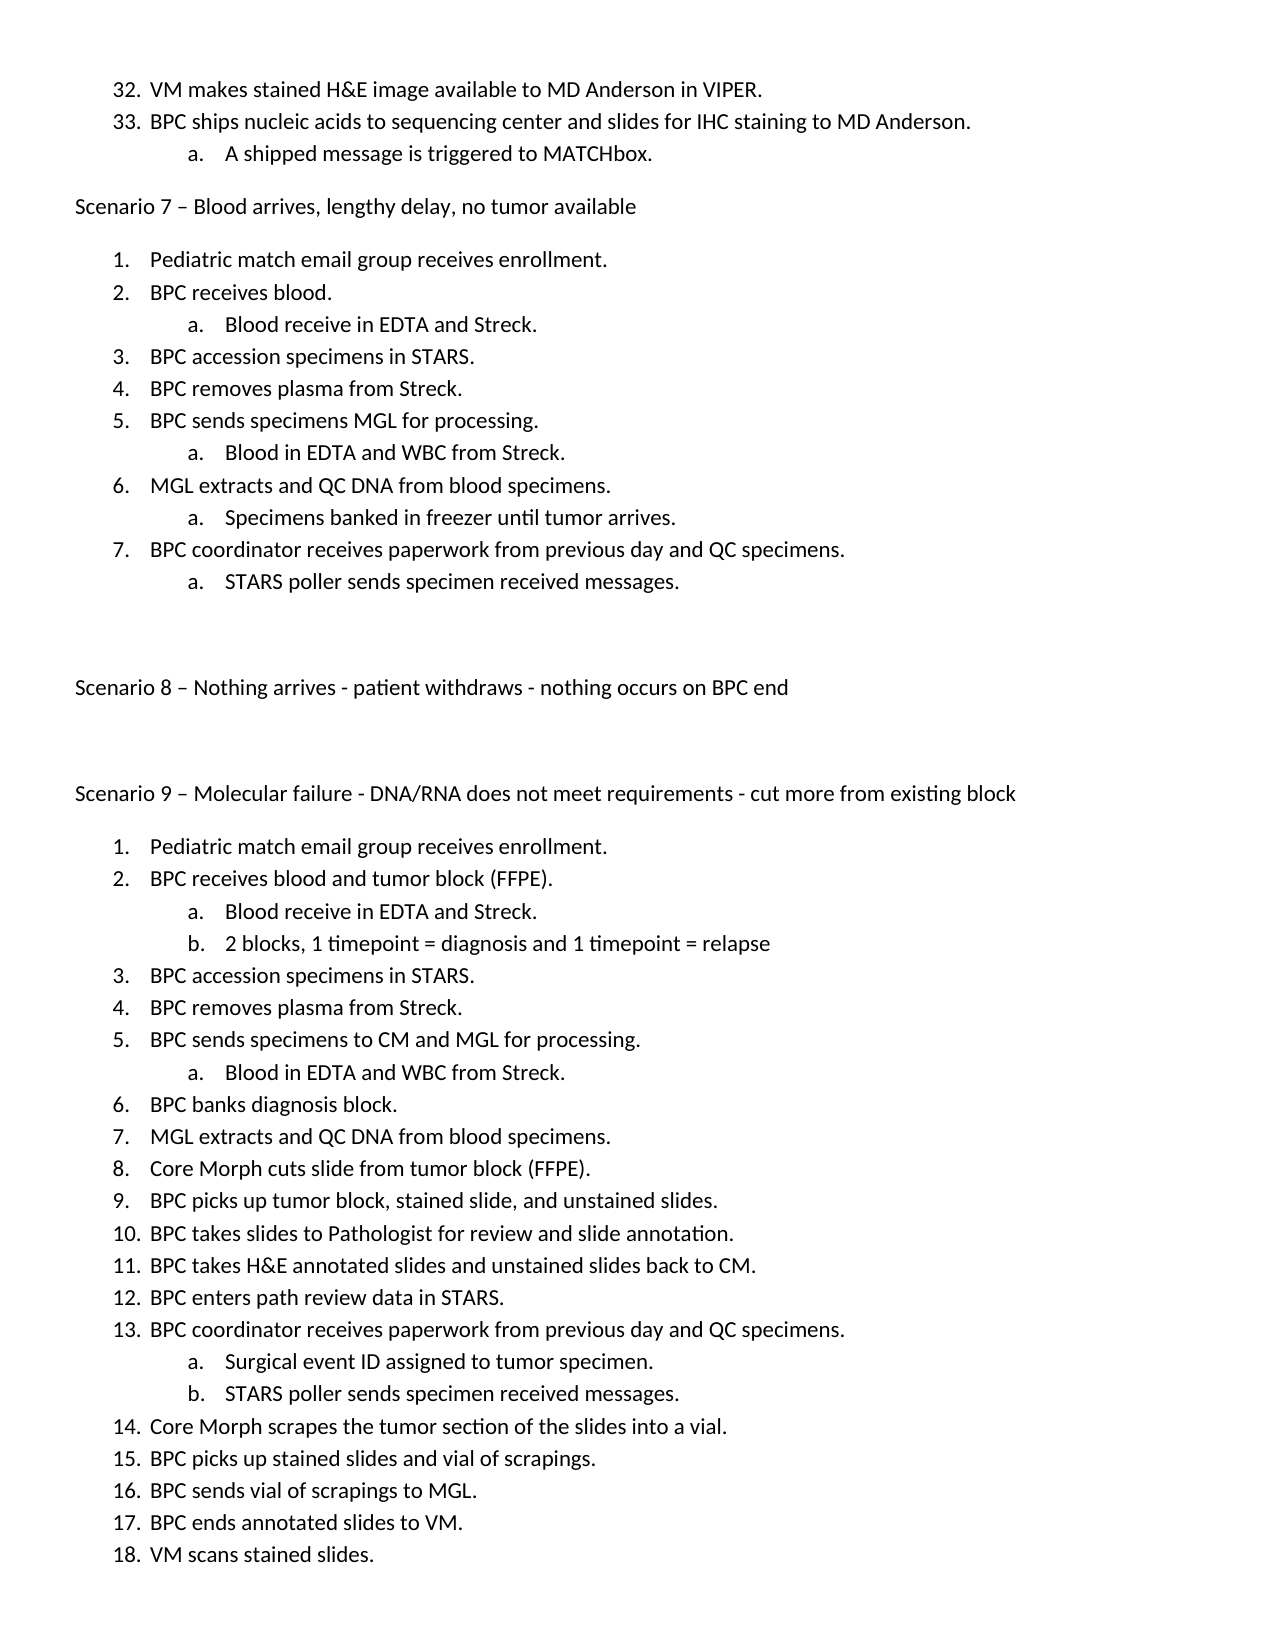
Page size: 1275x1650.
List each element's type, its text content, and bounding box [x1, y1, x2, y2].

list Blood in EDTA and WBC from Streck. [187, 1058, 1200, 1086]
list Blood in EDTA and WBC from Streck. [187, 438, 1200, 467]
list BPC accession specimens in STARS. [112, 342, 1200, 370]
list BPC coordinator receives paperwork from previous day and QC specimens. [112, 535, 1200, 563]
list BPC coordinator receives paperwork from previous day and QC specimens. [112, 1315, 1200, 1343]
list Blood receive in EDTA and Streck. [187, 310, 1200, 338]
list Core Morph cuts slide from tumor block (FFPE). [112, 1154, 1200, 1182]
text Scenario 9 – Molecular failure - DNA/RNA does not meet requirements - cut more from existing block [75, 779, 1200, 807]
list BPC takes slides to Pathologist for review and slide annotation. [112, 1219, 1200, 1247]
list BPC removes plasma from Streck. [112, 993, 1200, 1021]
list Pediatric match email group receives enrollment. [112, 832, 1200, 860]
list MGL extracts and QC DNA from blood specimens. [112, 1122, 1200, 1150]
text Scenario 7 – Blood arrives, lengthy delay, no tumor available [75, 192, 1200, 220]
list Specimens banked in freezer until tumor arrives. [187, 503, 1200, 531]
list BPC receives blood and tumor block (FFPE). [112, 864, 1200, 893]
list A shipped message is triggered to MATCHbox. [187, 139, 1200, 167]
list 2 blocks, 1 timepoint = diagnosis and 1 timepoint = relapse [187, 929, 1200, 957]
list STARS poller sends specimen received messages. [187, 1379, 1200, 1408]
list MGL extracts and QC DNA from blood specimens. [112, 471, 1200, 499]
list BPC ends annotated slides to VM. [112, 1508, 1200, 1536]
list BPC ships nucleic acids to sequencing center and slides for IHC staining to MD Anderson. [112, 107, 1200, 135]
list BPC receives blood. [112, 278, 1200, 306]
list VM makes stained H&E image available to MD Anderson in VIPER. [112, 75, 1200, 103]
list BPC sends specimens to CM and MGL for processing. [112, 1026, 1200, 1053]
list Blood receive in EDTA and Streck. [187, 897, 1200, 925]
list BPC accession specimens in STARS. [112, 961, 1200, 989]
list BPC removes plasma from Streck. [112, 374, 1200, 402]
list BPC sends vial of scrapings to MGL. [112, 1476, 1200, 1504]
list BPC picks up tumor block, stained slide, and unstained slides. [112, 1186, 1200, 1214]
list BPC enters path review data in STARS. [112, 1283, 1200, 1311]
text Scenario 8 – Nothing arrives - patient withdraws - nothing occurs on BPC end [75, 673, 1200, 701]
list BPC sends specimens MGL for processing. [112, 406, 1200, 434]
list BPC takes H&E annotated slides and unstained slides back to CM. [112, 1251, 1200, 1279]
list Surgical event ID assigned to tumor specimen. [187, 1347, 1200, 1375]
list VM scans stained slides. [112, 1541, 1200, 1568]
list BPC picks up stained slides and vial of scrapings. [112, 1444, 1200, 1472]
list STARS poller sends specimen received messages. [187, 567, 1200, 595]
list Pediatric match email group receives enrollment. [112, 245, 1200, 273]
list Core Morph scrapes the tumor section of the slides into a vial. [112, 1412, 1200, 1440]
list BPC banks diagnosis block. [112, 1090, 1200, 1118]
